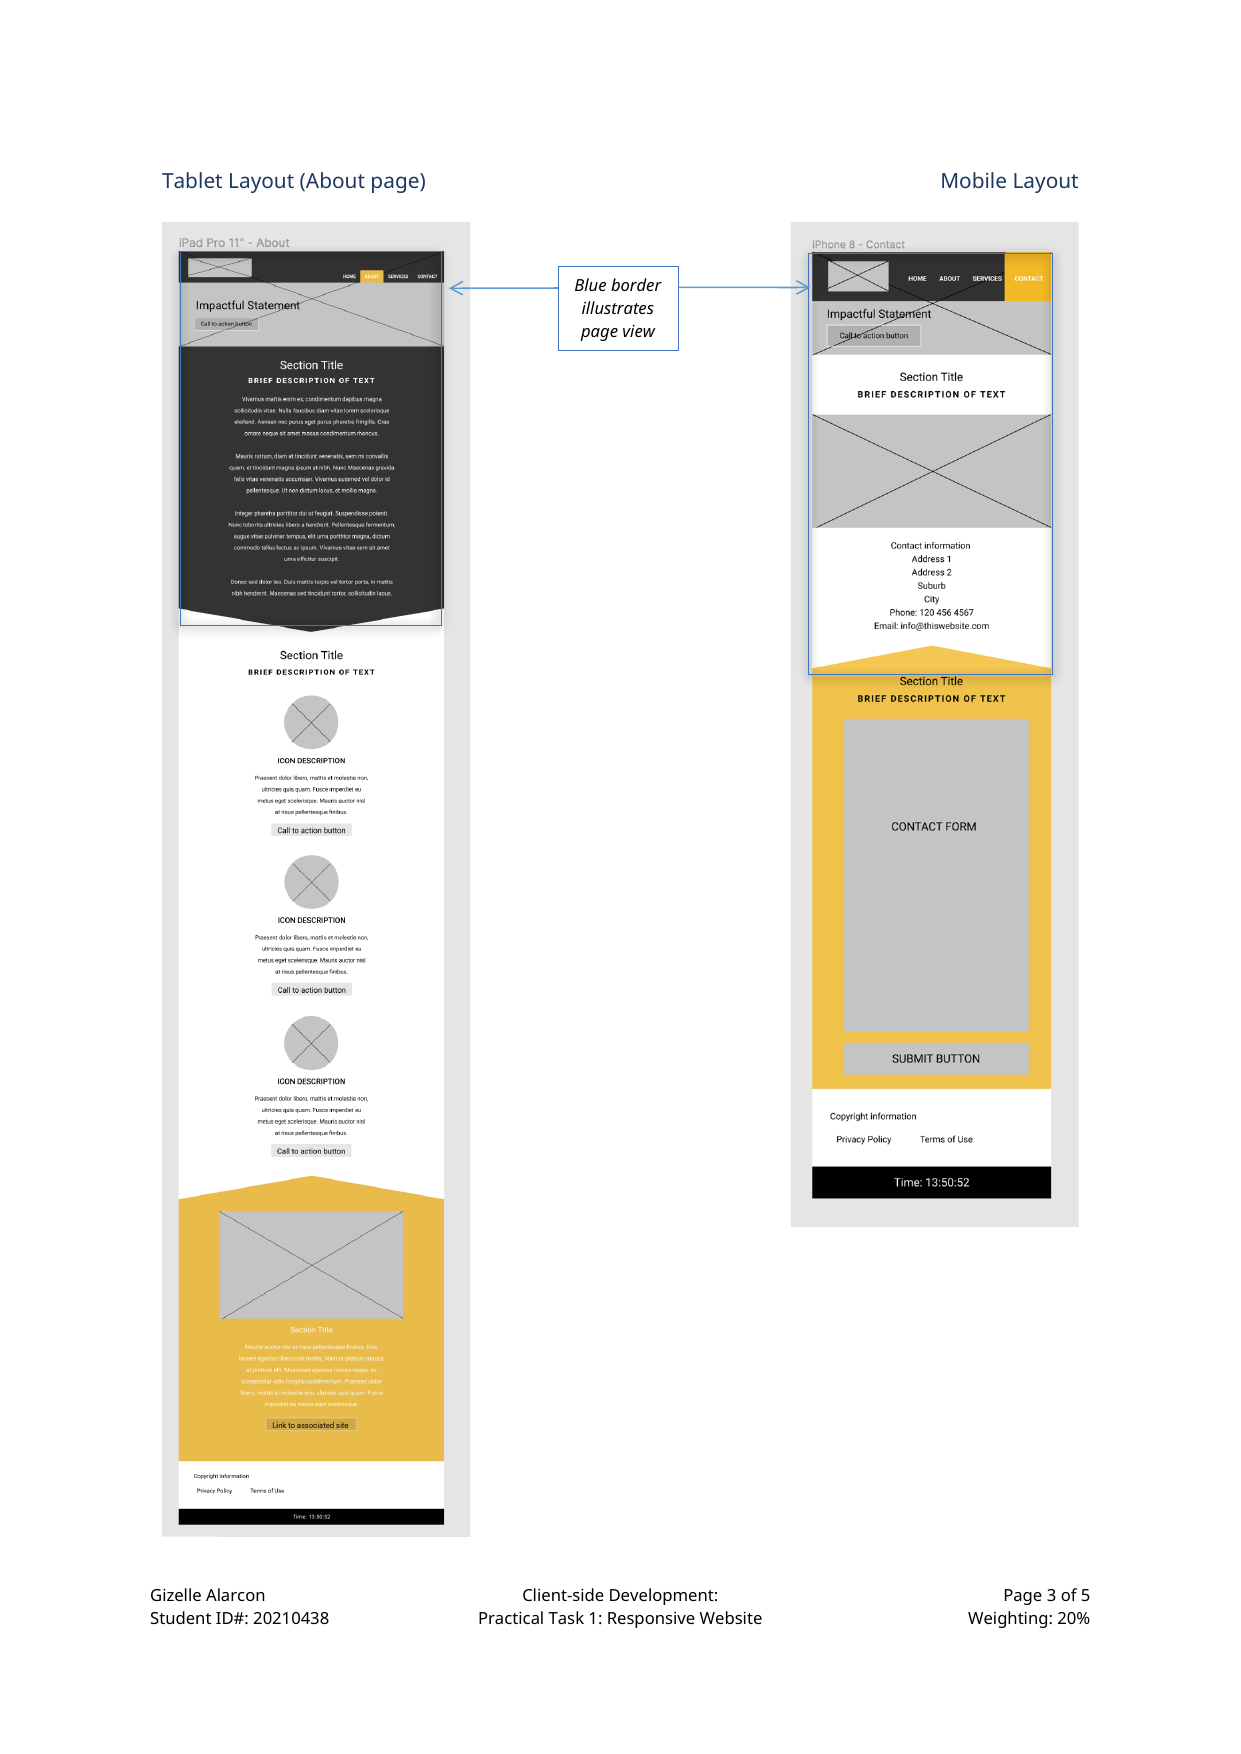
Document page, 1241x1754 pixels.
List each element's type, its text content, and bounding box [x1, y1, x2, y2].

table_header Tablet Layout (About page) [151, 150, 620, 206]
picture [161, 222, 471, 1537]
picture [809, 254, 1052, 674]
table_cell [151, 206, 620, 1548]
picture [790, 222, 1079, 1227]
table_cell [620, 206, 1090, 1548]
table_header Mobile Layout [620, 150, 1090, 206]
